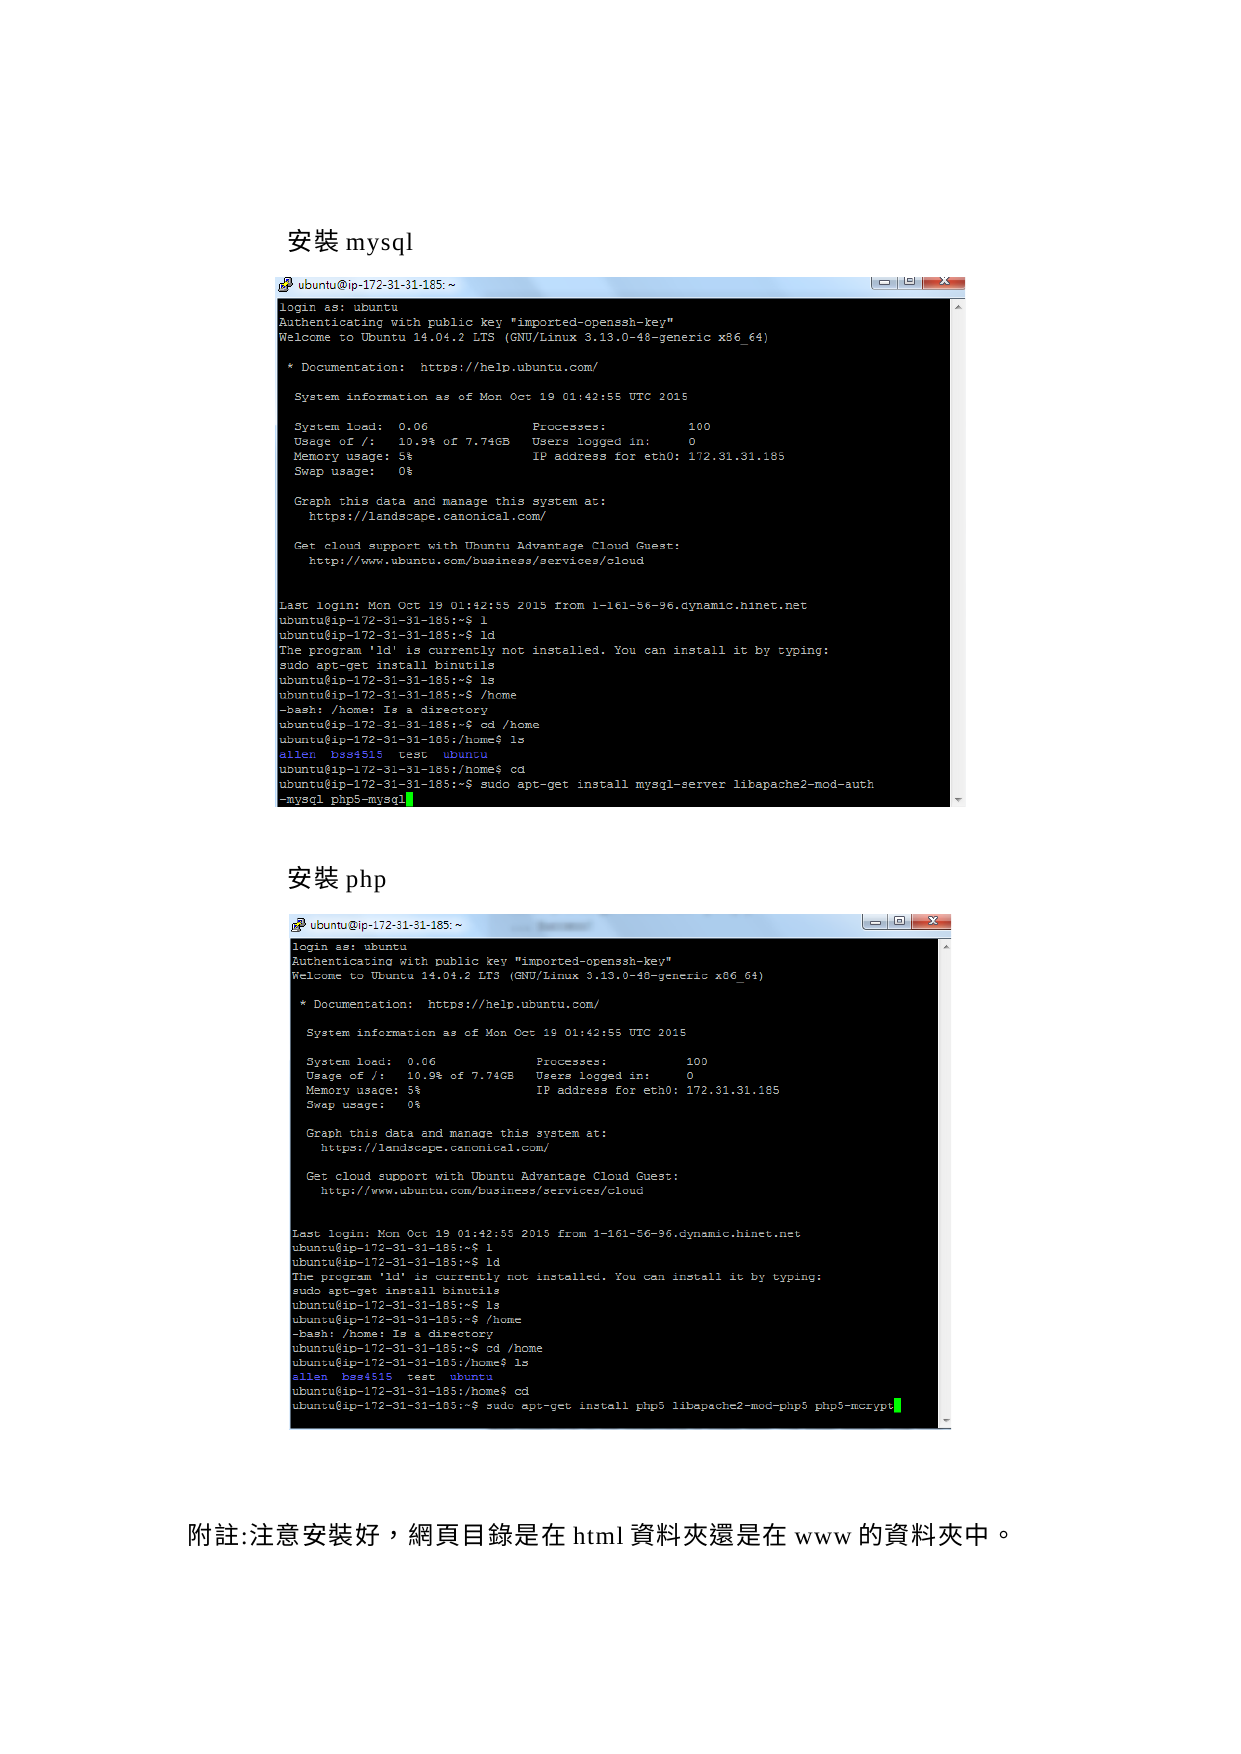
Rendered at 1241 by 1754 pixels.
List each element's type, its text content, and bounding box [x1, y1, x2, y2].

text 安裝mysql [237, 221, 1053, 258]
picture [289, 914, 952, 1430]
picture [275, 277, 966, 807]
text 附註:注意安裝好，網頁目錄是在html資料夾還是在www的資料夾中。 [187, 1514, 1053, 1552]
text 安裝php [237, 858, 1053, 896]
